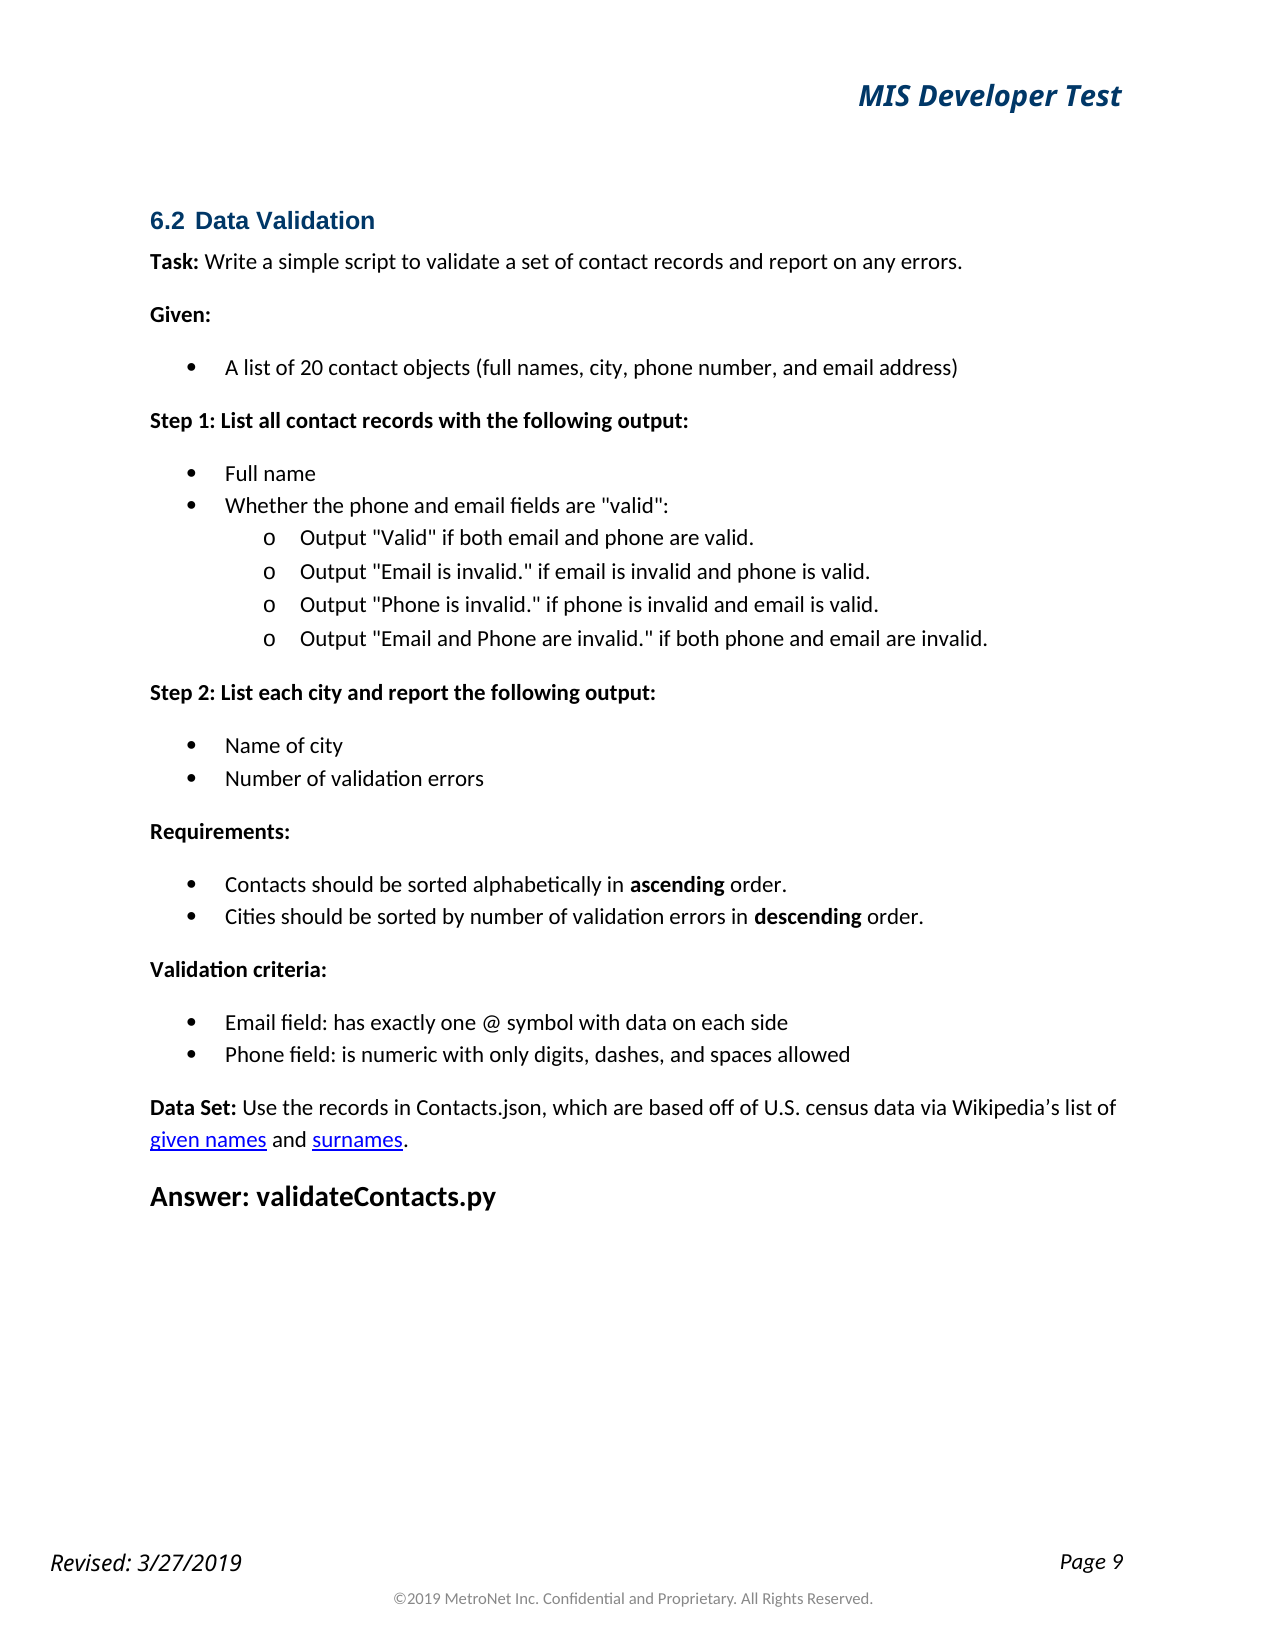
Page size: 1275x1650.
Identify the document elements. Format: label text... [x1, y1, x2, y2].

list Contacts should be sorted alphabetically in ascending order. [187, 870, 1125, 898]
list Email field: has exactly one @ symbol with data on each side [187, 1008, 1125, 1036]
list Number of validation errors [187, 764, 1125, 792]
list Name of city [187, 732, 1125, 759]
list Output "Valid" if both email and phone are valid. [262, 523, 1125, 553]
text Answer: validateContacts.py [150, 1178, 1125, 1214]
list Output "Email is invalid." if email is invalid and phone is valid. [262, 557, 1125, 586]
list Full name [187, 459, 1125, 487]
text Given: [150, 300, 1125, 328]
text Step 2: List each city and report the following output: [150, 678, 1125, 707]
text Task: Write a simple script to validate a set of contact records and report on any errors. [150, 247, 1125, 275]
list Phone field: is numeric with only digits, dashes, and spaces allowed [187, 1040, 1125, 1068]
text Data Validation [150, 206, 1125, 234]
list Cities should be sorted by number of validation errors in descending order. [187, 902, 1125, 930]
text Step 1: List all contact records with the following output: [150, 406, 1125, 434]
text Data Set: Use the records in Contacts.json, which are based off of U.S. census data via Wikipedia’s list of given names and surnames. [150, 1093, 1125, 1153]
list A list of 20 contact objects (full names, city, phone number, and email address) [187, 353, 1125, 381]
text Requirements: [150, 817, 1125, 845]
text Validation criteria: [150, 955, 1125, 983]
list Output "Phone is invalid." if phone is invalid and email is valid. [262, 591, 1125, 620]
list Output "Email and Phone are invalid." if both phone and email are invalid. [262, 624, 1125, 653]
list Whether the phone and email fields are "valid": [187, 491, 1125, 519]
